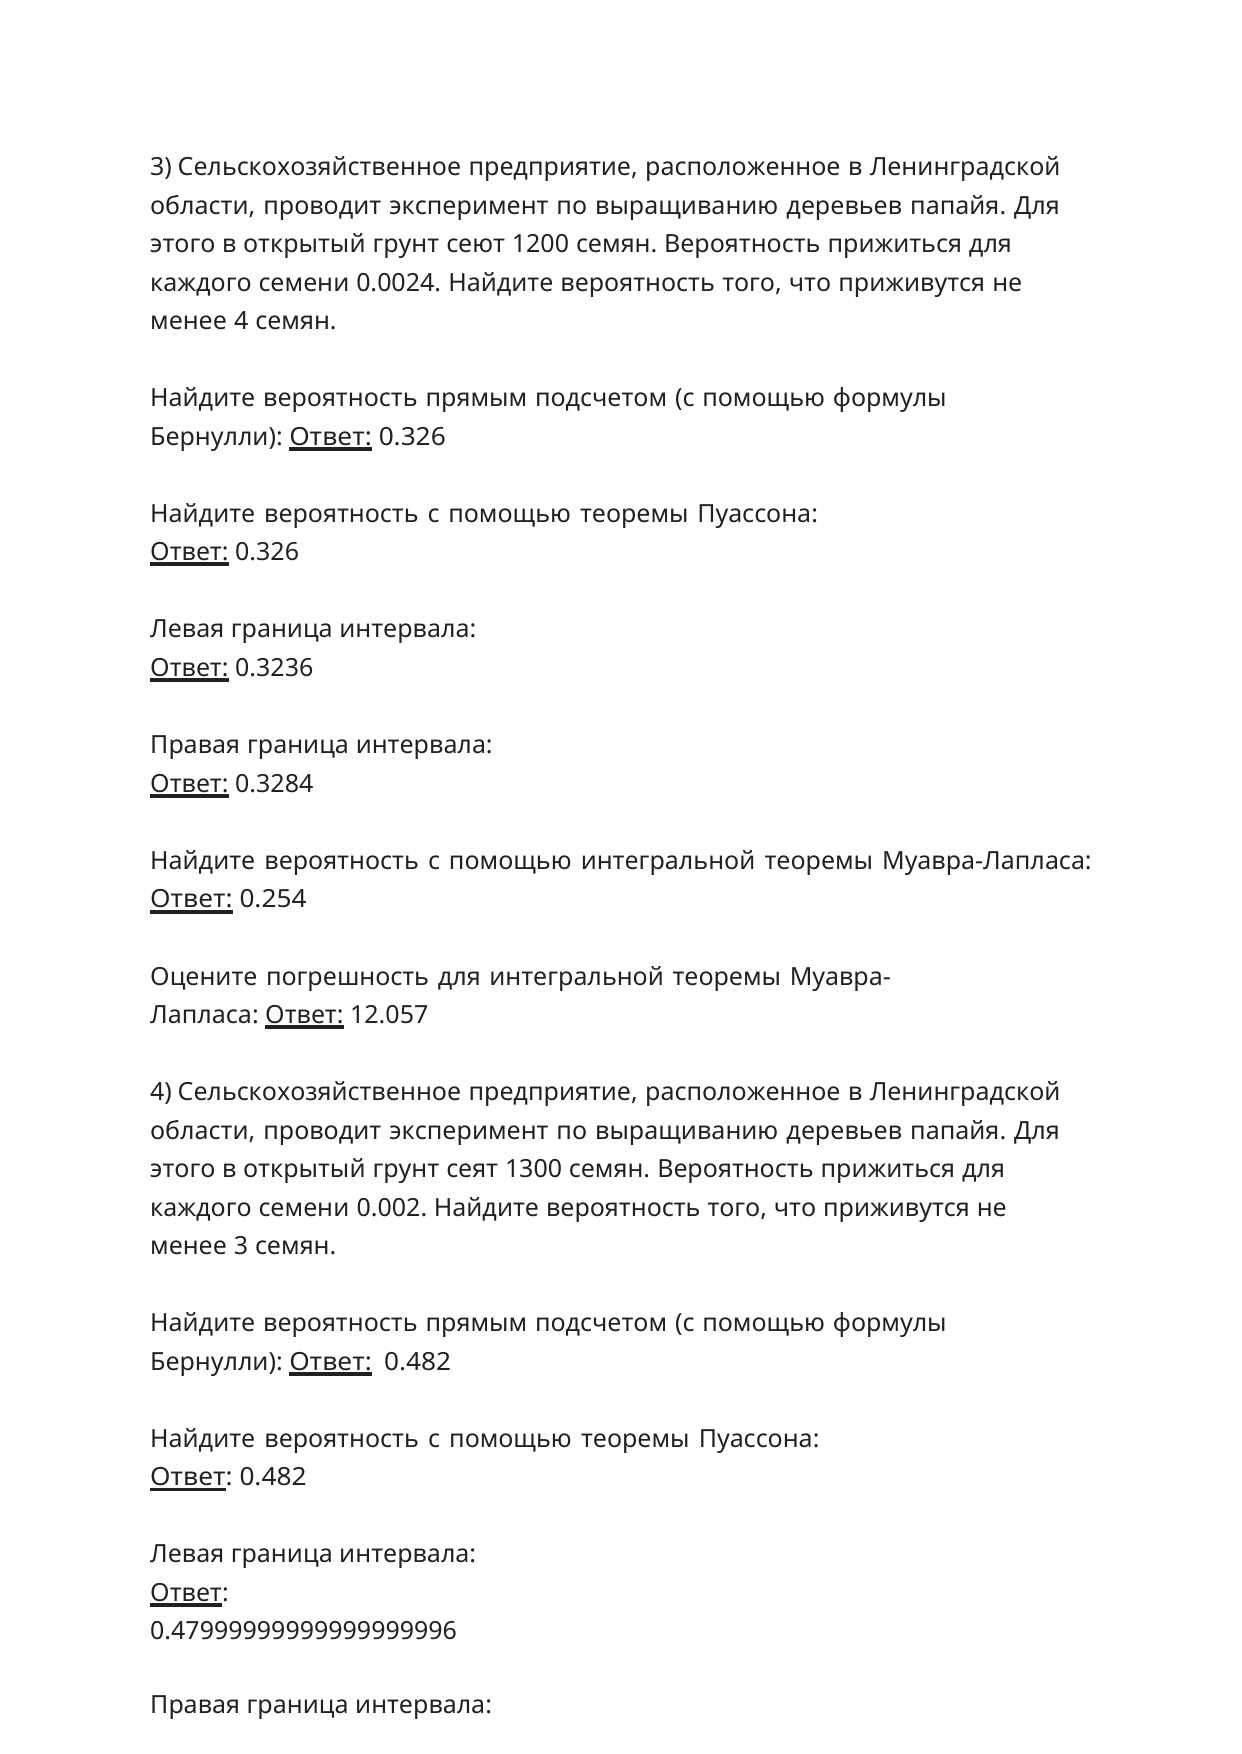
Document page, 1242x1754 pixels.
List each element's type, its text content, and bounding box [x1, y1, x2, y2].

text Ответ: 0.3284 [150, 765, 1102, 799]
list Сельскохозяйственное предприятие, расположенное в Ленинградской области, проводит эксперимент по выращиванию деревьев папайя. Для этого в открытый грунт сеят 1300 семян. Вероятность прижиться для каждого семени 0.002. Найдите вероятность того, что приживутся не менее 3 семян. [150, 1074, 1071, 1262]
text Найдите вероятность прямым подсчетом (с помощью формулы Бернулли): Ответ: 0.326 [150, 380, 1030, 452]
text Левая граница интервала: [150, 611, 1102, 645]
text Найдите вероятность с помощью теоремы Пуассона: [150, 495, 1102, 529]
text Ответ: 0.326 [150, 534, 1102, 568]
text Найдите вероятность с помощью теоремы Пуассона: Ответ: 0.482 [150, 1420, 828, 1493]
list Сельскохозяйственное предприятие, расположенное в Ленинградской области, проводит эксперимент по выращиванию деревьев папайя. Для этого в открытый грунт сеют 1200 семян. Вероятность прижиться для каждого семени 0.0024. Найдите вероятность того, что приживутся не менее 4 семян. [150, 149, 1071, 337]
text Левая граница интервала: Ответ: 0.47999999999999999996 [150, 1536, 532, 1647]
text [150, 1686, 532, 1720]
text Найдите вероятность с помощью интегральной теоремы Муавра-Лапласа: Ответ: 0.254 [150, 843, 1102, 915]
text Найдите вероятность прямым подсчетом (с помощью формулы Бернулли): Ответ: 0.482 [150, 1305, 1030, 1377]
text Правая граница интервала: [150, 727, 1102, 761]
text Оцените погрешность для интегральной теоремы Муавра-Лапласа: Ответ: 12.057 [150, 958, 976, 1031]
text Ответ: 0.3236 [150, 649, 1102, 683]
